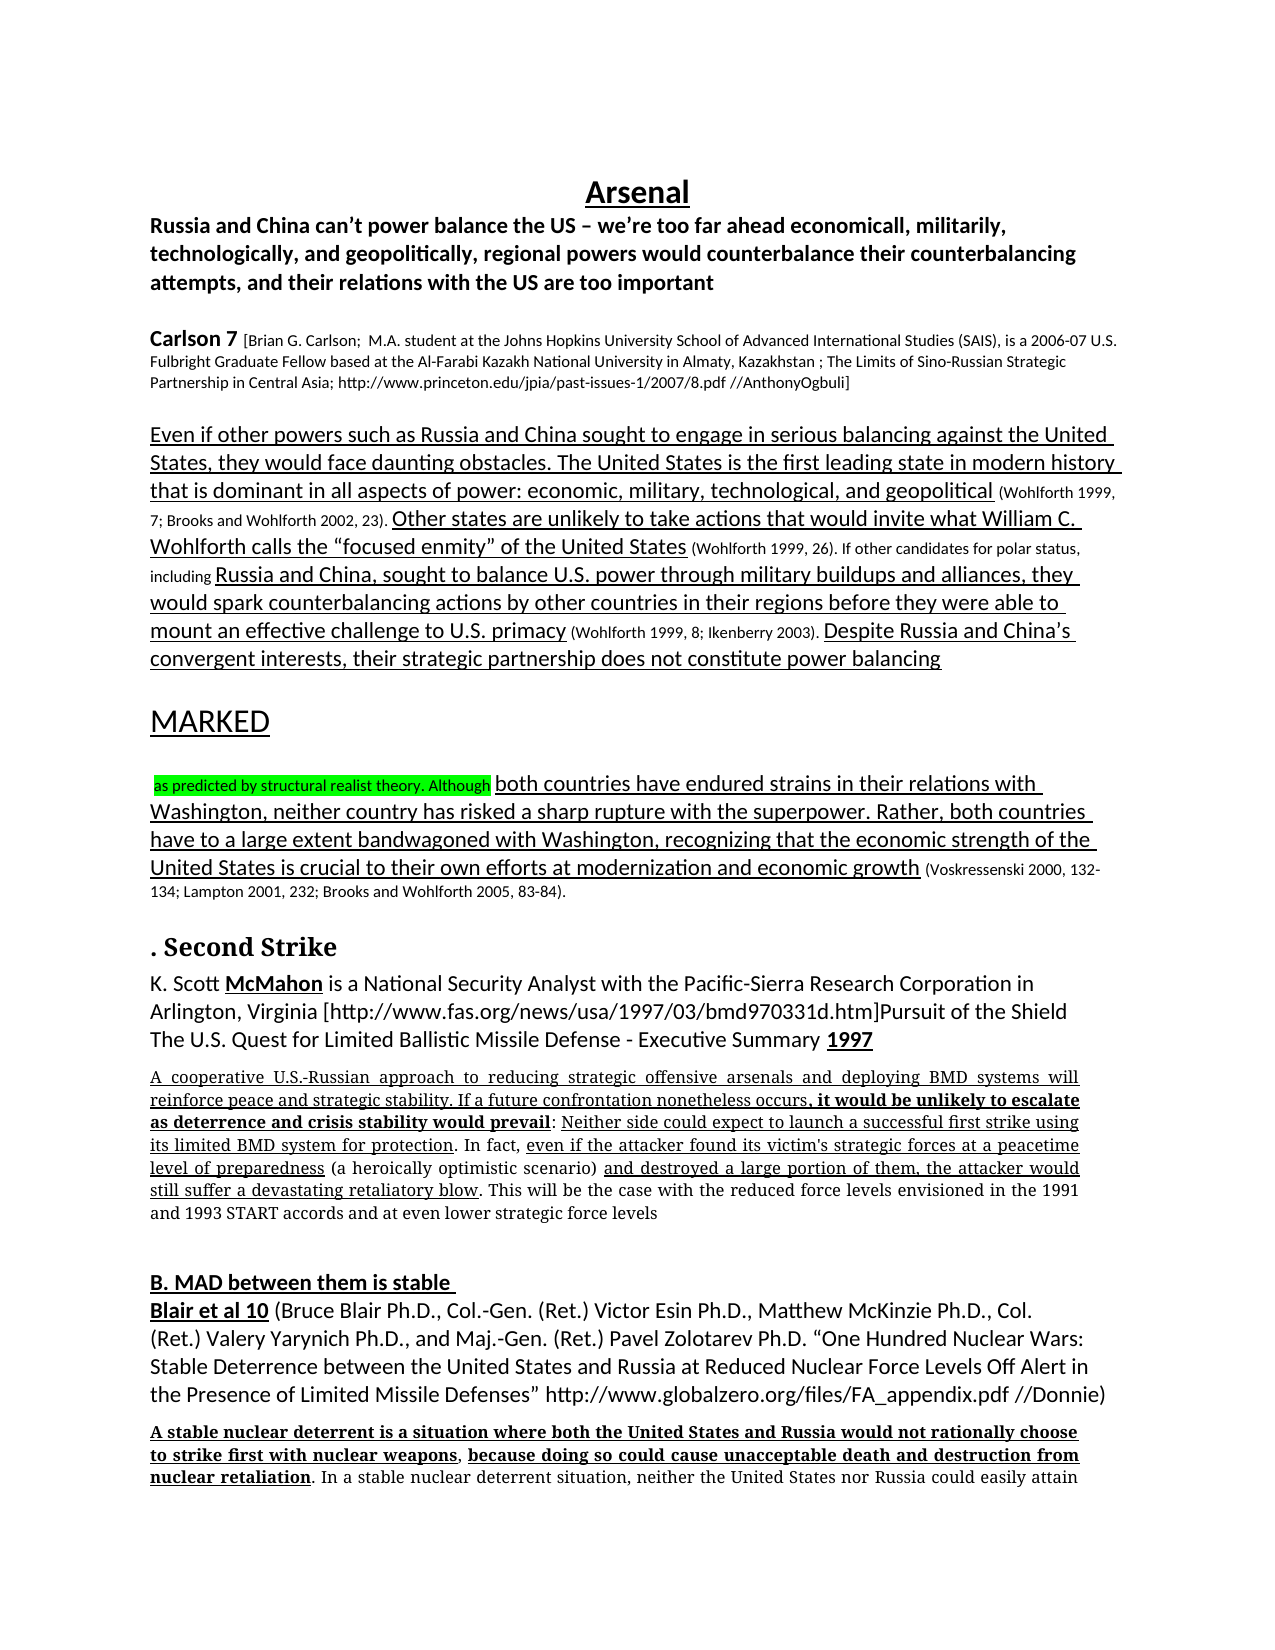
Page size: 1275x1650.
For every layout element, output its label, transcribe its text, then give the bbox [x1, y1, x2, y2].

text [150, 1421, 1080, 1489]
text as predicted by structural realist theory. Although both countries have endured strains in their relations with Washington, neither country has risked a sharp rupture with the superpower. Rather, both countries have to a large extent bandwagoned with Washington, recognizing that the economic strength of the United States is crucial to their own efforts at modernization and economic growth (Voskressenski 2000, 132-134; Lampton 2001, 232; Brooks and Wohlforth 2005, 83-84). [150, 769, 1125, 902]
text Russia and China can’t power balance the US – we’re too far ahead economicall, militarily, technologically, and geopolitically, regional powers would counterbalance their counterbalancing attempts, and their relations with the US are too important [150, 212, 1125, 296]
text MARKED [150, 701, 1125, 741]
text B. MAD between them is stable [150, 1268, 1125, 1296]
text . Second Strike [150, 930, 1125, 964]
text (Ret.) Valery Yarynich Ph.D., and Maj.-Gen. (Ret.) Pavel Zolotarev Ph.D. “One Hundred Nuclear Wars: Stable Deterrence between the United States and Russia at Reduced Nuclear Force Levels Off Alert in the Presence of Limited Missile Defenses” http://www.globalzero.org/files/FA_appendix.pdf //Donnie) [150, 1324, 1125, 1408]
text Carlson 7 [Brian G. Carlson; M.A. student at the Johns Hopkins University School of Advanced International Studies (SAIS), is a 2006-07 U.S. Fulbright Graduate Fellow based at the Al-Farabi Kazakh National University in Almaty, Kazakhstan ; The Limits of Sino-Russian Strategic Partnership in Central Asia; http://www.princeton.edu/jpia/past-issues-1/2007/8.pdf //AnthonyOgbuli] [150, 324, 1125, 392]
text A cooperative U.S.-Russian approach to reducing strategic offensive arsenals and deploying BMD systems will reinforce peace and strategic stability. If a future confrontation nonetheless occurs, it would be unlikely to escalate as deterrence and crisis stability would prevail: Neither side could expect to launch a successful first strike using its limited BMD system for protection. In fact, even if the attacker found its victim's strategic forces at a peacetime level of preparedness (a heroically optimistic scenario) and destroyed a large portion of them, the attacker would still suffer a devastating retaliatory blow. This will be the case with the reduced force levels envisioned in the 1991 and 1993 START accords and at even lower strategic force levels [150, 1109, 1080, 1224]
subtitle Arsenal [150, 171, 1125, 212]
text Blair et al 10 (Bruce Blair Ph.D., Col.-Gen. (Ret.) Victor Esin Ph.D., Matthew McKinzie Ph.D., Col. [150, 1296, 1125, 1324]
text K. Scott McMahon is a National Security Analyst with the Pacific-Sierra Research Corporation in Arlington, Virginia [http://www.fas.org/news/usa/1997/03/bmd970331d.htm]Pursuit of the Shield The U.S. Quest for Limited Ballistic Missile Defense - Executive Summary 1997 [150, 969, 1125, 1053]
text Even if other powers such as Russia and China sought to engage in serious balancing against the United States, they would face daunting obstacles. The United States is the first leading state in modern history that is dominant in all aspects of power: economic, military, technological, and geopolitical (Wohlforth 1999, 7; Brooks and Wohlforth 2002, 23). Other states are unlikely to take actions that would invite what William C. Wohlforth calls the “focused enmity” of the United States (Wohlforth 1999, 26). If other candidates for polar status, including Russia and China, sought to balance U.S. power through military buildups and alliances, they would spark counterbalancing actions by other countries in their regions before they were able to mount an effective challenge to U.S. primacy (Wohlforth 1999, 8; Ikenberry 2003). Despite Russia and China’s convergent interests, their strategic partnership does not constitute power balancing [150, 420, 1125, 672]
